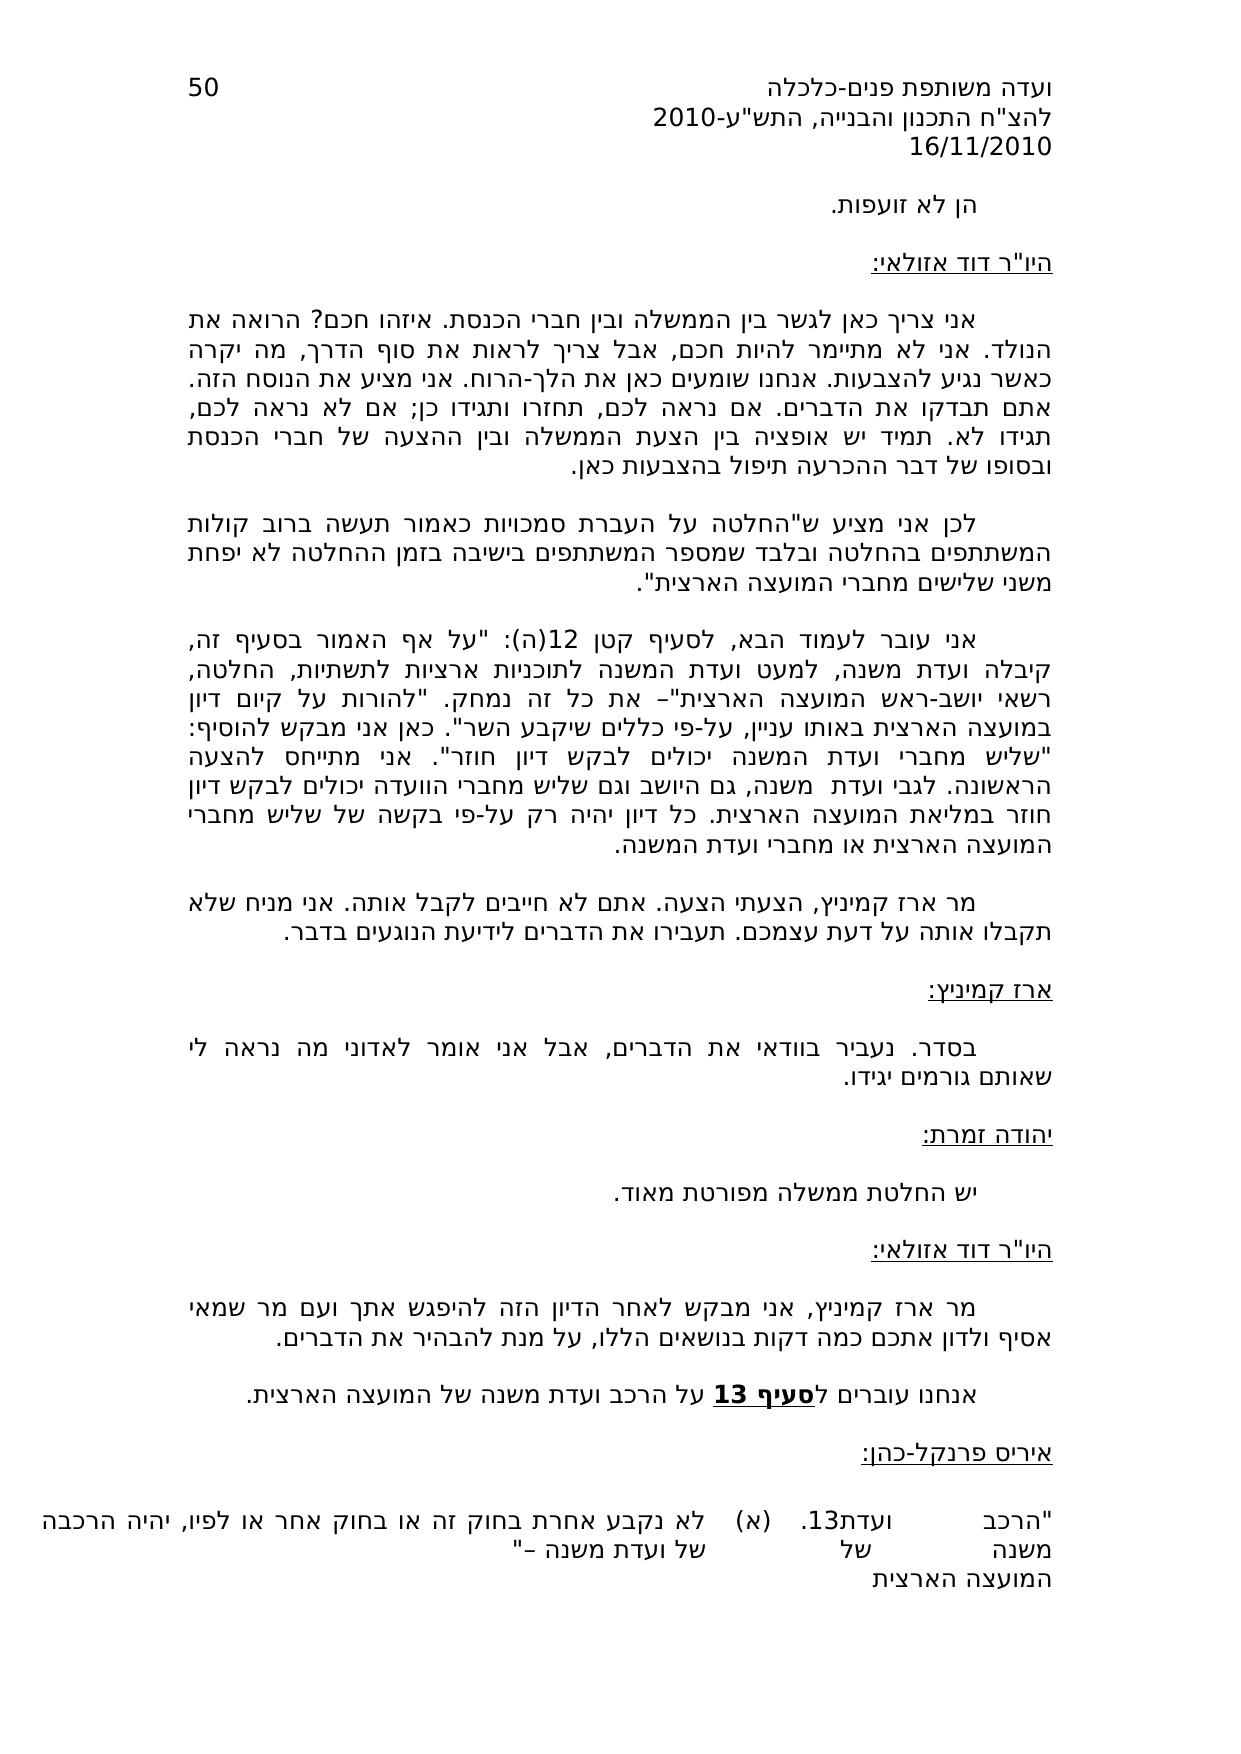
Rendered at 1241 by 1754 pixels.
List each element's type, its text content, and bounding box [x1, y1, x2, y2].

text היו"ר דוד אזולאי: [187, 1236, 1053, 1265]
text מר ארז קמיניץ, הצעתי הצעה. אתם לא חייבים לקבל אותה. אני מניח שלא תקבלו אותה על דעת עצמכם. תעבירו את הדברים לידיעת הנוגעים בדבר. [187, 888, 1053, 946]
text יהודה זמרת: [187, 1120, 1053, 1149]
text אני צריך כאן לגשר בין הממשלה ובין חברי הכנסת. איזהו חכם? הרואה את הנולד. אני לא מתיימר להיות חכם, אבל צריך לראות את סוף הדרך, מה יקרה כאשר נגיע להצבעות. אנחנו שומעים כאן את הלך-הרוח. אני מציע את הנוסח הזה. אתם תבדקו את הדברים. אם נראה לכם, תחזרו ותגידו כן; אם לא נראה לכם, תגידו לא. תמיד יש אופציה בין הצעת הממשלה ובין ההצעה של חברי הכנסת ובסופו של דבר ההכרעה תיפול בהצבעות כאן. [187, 306, 1053, 481]
text היו"ר דוד אזולאי: [187, 248, 1053, 277]
text איריס פרנקל-כהן: [187, 1438, 1053, 1468]
text בסדר. נעביר בוודאי את הדברים, אבל אני אומר לאדוני מה נראה לי שאותם גורמים יגידו. [187, 1033, 1053, 1091]
text לכן אני מציע ש"החלטה על העברת סמכויות כאמור תעשה ברוב קולות המשתתפים בהחלטה ובלבד שמספר המשתתפים בישיבה בזמן ההחלטה לא יפחת משני שלישים מחברי המועצה הארצית". [187, 509, 1053, 597]
text אנחנו עוברים לסעיף 13 על הרכב ועדת משנה של המועצה הארצית. [187, 1381, 1053, 1410]
table_header 13. [771, 1496, 840, 1603]
table_header "הרכב ועדת משנה של המועצה הארצית [840, 1496, 1053, 1603]
text מר ארז קמיניץ, אני מבקש לאחר הדיון הזה להיפגש אתך ועם מר שמאי אסיף ולדון אתכם כמה דקות בנושאים הללו, על מנת להבהיר את הדברים. [187, 1293, 1053, 1352]
table_header (א) לא נקבע אחרת בחוק זה או בחוק אחר או לפיו, יהיה הרכבה של ועדת משנה –" [40, 1496, 771, 1603]
text אני עובר לעמוד הבא, לסעיף קטן 12(ה): "על אף האמור בסעיף זה, קיבלה ועדת משנה, למעט ועדת המשנה לתוכניות ארציות לתשתיות, החלטה, רשאי יושב-ראש המועצה הארצית"– את כל זה נמחק. "להורות על קיום דיון במועצה הארצית באותו עניין, על-פי כללים שיקבע השר". כאן אני מבקש להוסיף: "שליש מחברי ועדת המשנה יכולים לבקש דיון חוזר". אני מתייחס להצעה הראשונה. לגבי ועדת משנה, גם היושב וגם שליש מחברי הוועדה יכולים לבקש דיון חוזר במליאת המועצה הארצית. כל דיון יהיה רק על-פי בקשה של שליש מחברי המועצה הארצית או מחברי ועדת המשנה. [187, 626, 1053, 859]
text הן לא זועפות. [187, 190, 1053, 219]
text יש החלטת ממשלה מפורטת מאוד. [187, 1178, 1053, 1207]
text ארז קמיניץ: [187, 975, 1053, 1004]
